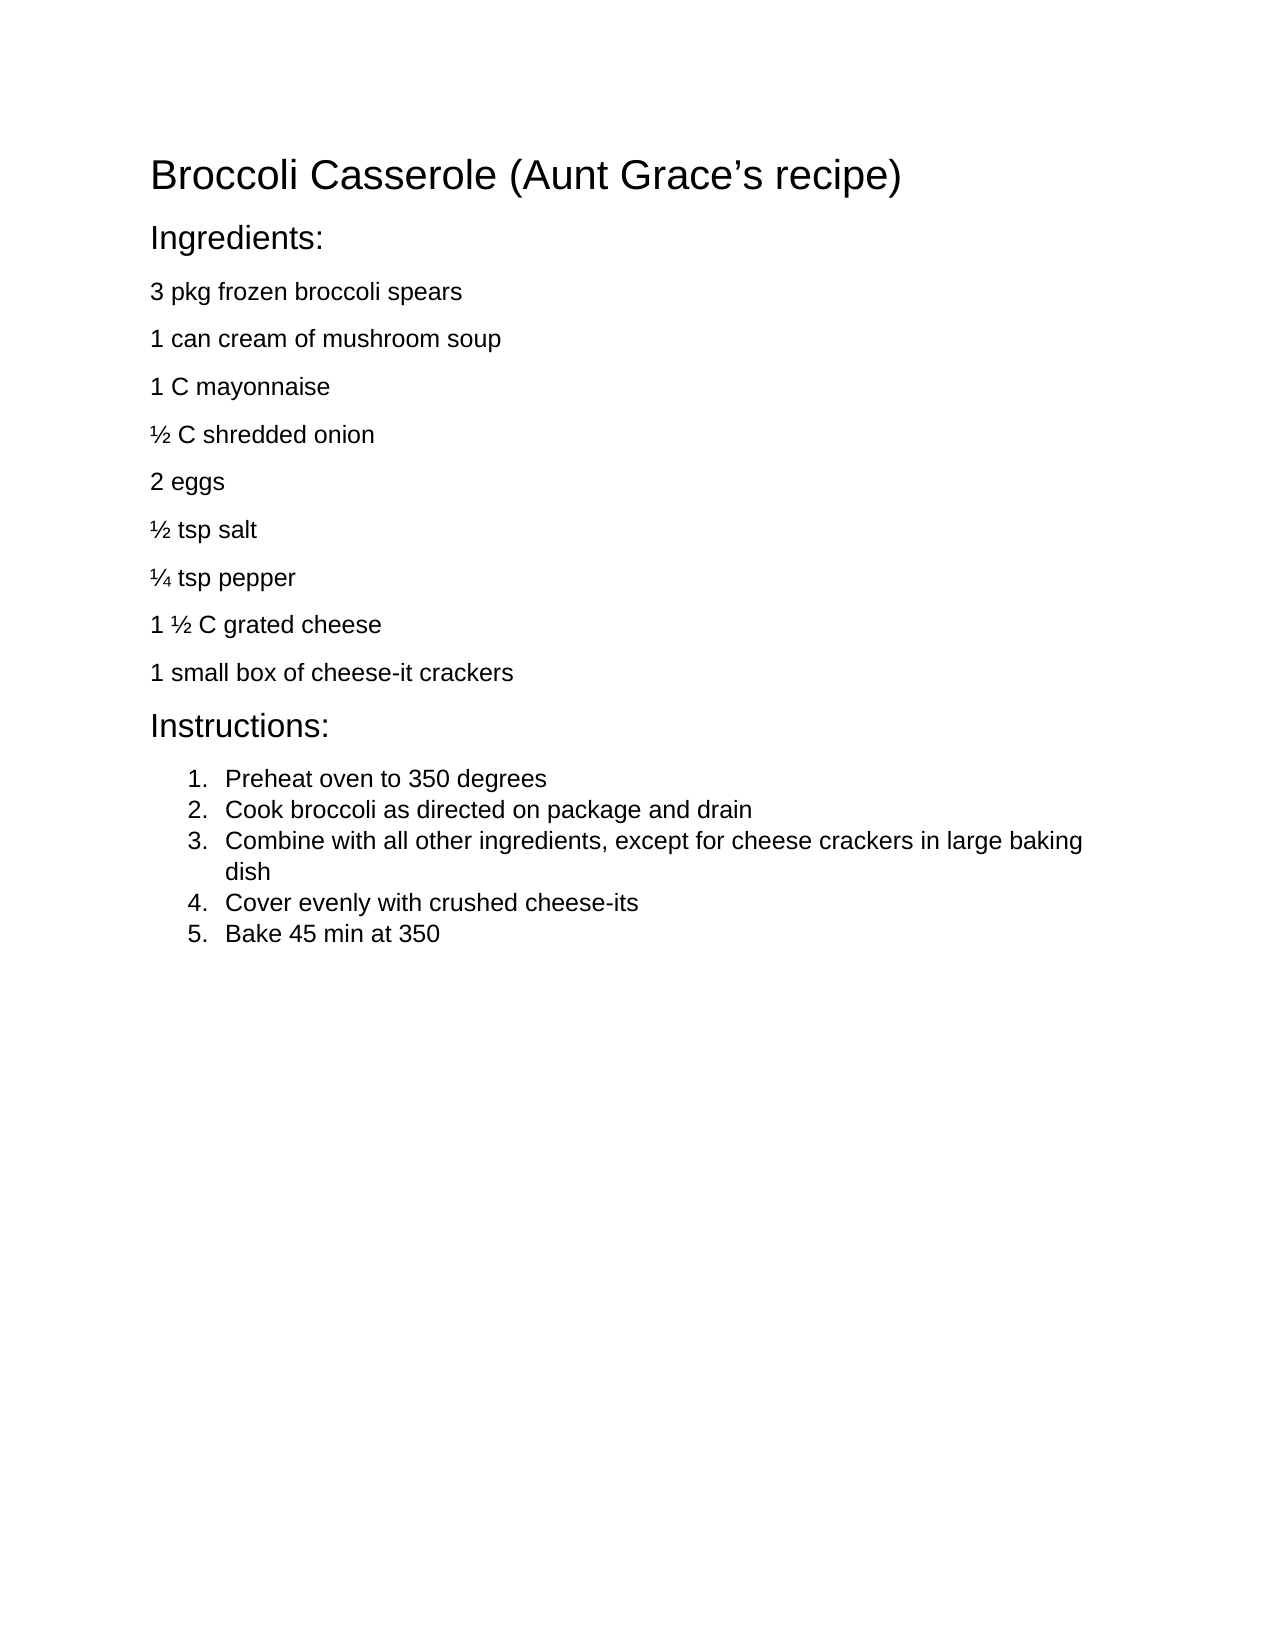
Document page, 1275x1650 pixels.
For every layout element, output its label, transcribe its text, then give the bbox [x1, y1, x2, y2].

text 1 C mayonnaise [150, 372, 1125, 401]
list Cook broccoli as directed on package and drain [187, 795, 1125, 824]
text Broccoli Casserole (Aunt Grace’s recipe) [150, 150, 1125, 198]
text 1 small box of cheese-it crackers [150, 658, 1125, 687]
text ½ C shredded onion [150, 419, 1125, 448]
text 1 can cream of mushroom soup [150, 324, 1125, 353]
text ½ tsp salt [150, 515, 1125, 544]
list Cover evenly with crushed cheese-its [187, 888, 1125, 917]
list Bake 45 min at 350 [187, 919, 1125, 948]
text Instructions: [150, 706, 1125, 744]
list Combine with all other ingredients, except for cheese crackers in large baking dish [187, 826, 1125, 886]
list Preheat oven to 350 degrees [187, 764, 1125, 793]
text 1 ½ C grated cheese [150, 610, 1125, 639]
text 3 pkg frozen broccoli spears [150, 276, 1125, 305]
text Ingredients: [150, 218, 1125, 257]
text ¼ tsp pepper [150, 563, 1125, 591]
text 2 eggs [150, 467, 1125, 496]
